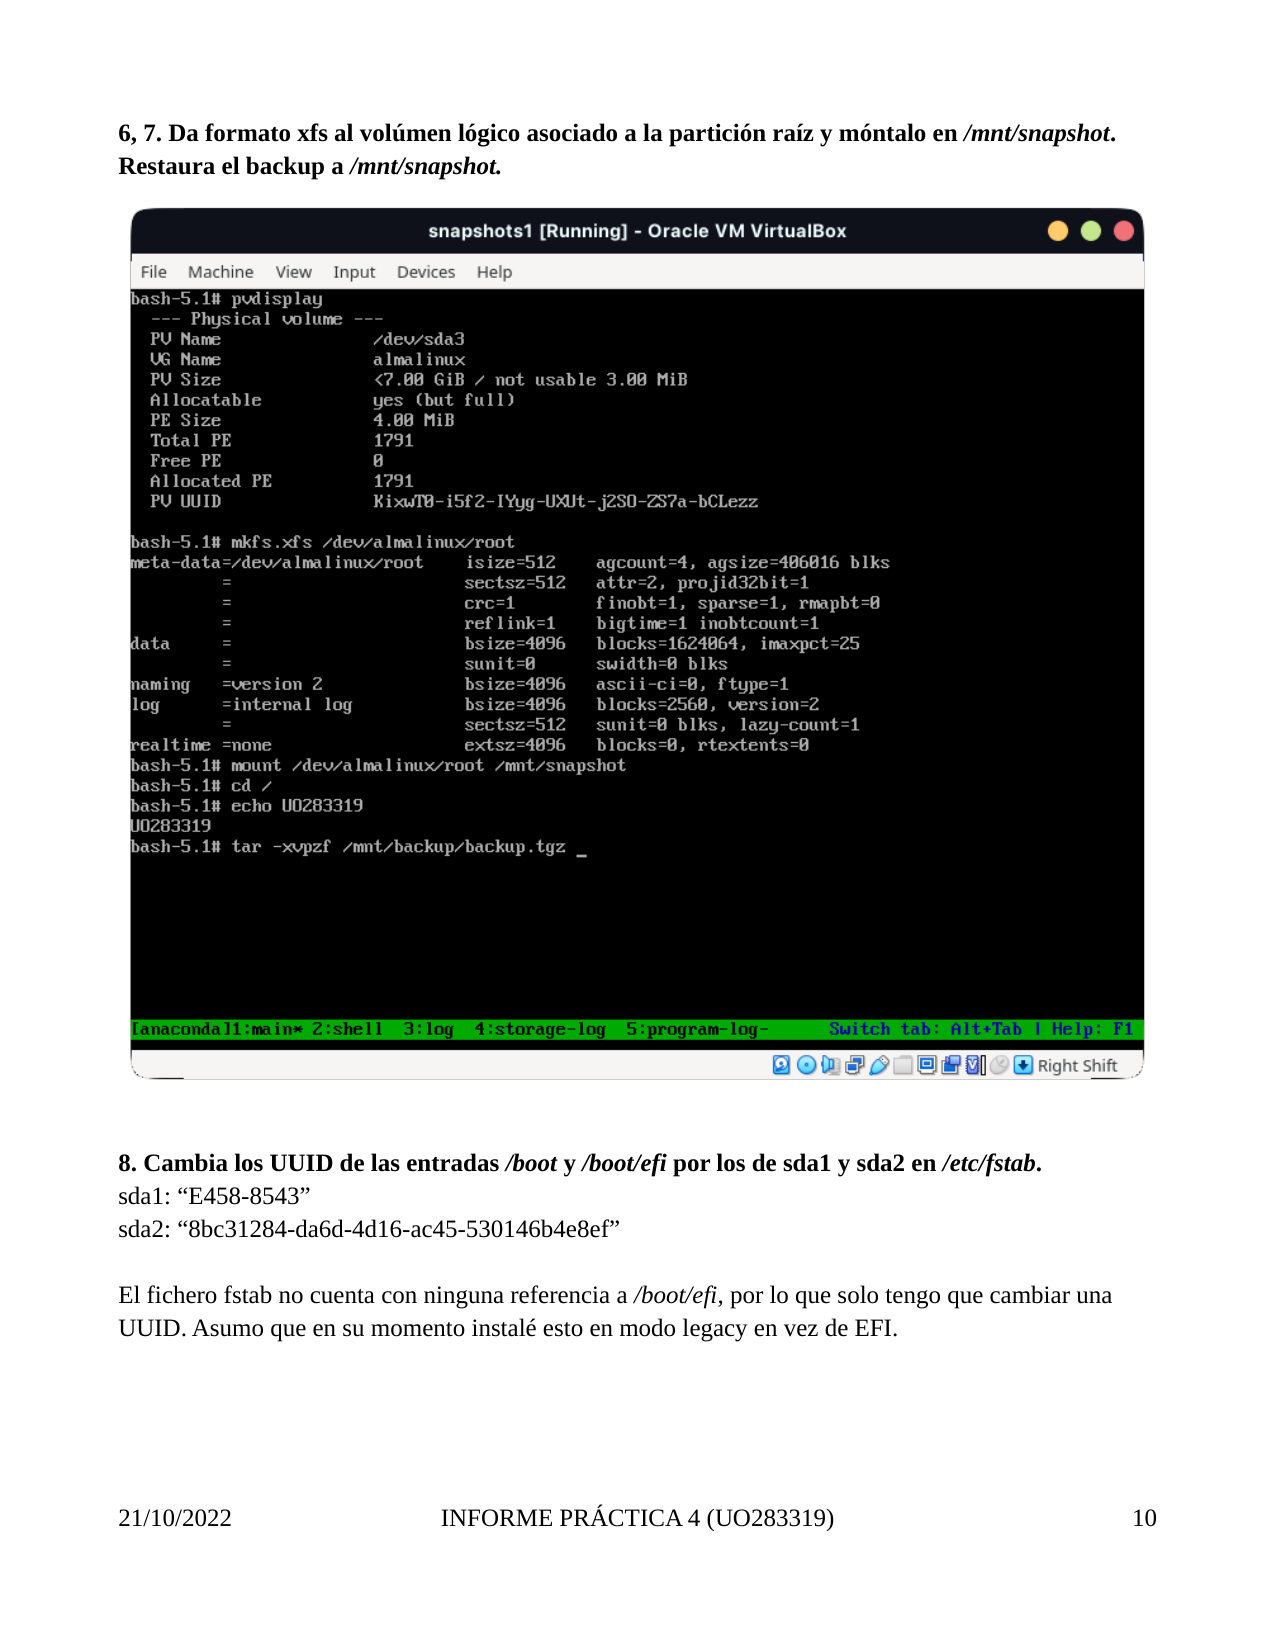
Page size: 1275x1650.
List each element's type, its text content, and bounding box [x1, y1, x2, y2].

picture [118, 198, 1157, 1092]
text 6, 7. Da formato xfs al volúmen lógico asociado a la partición raíz y móntalo en /mnt/snapshot. Restaura el backup a /mnt/snapshot. [118, 118, 1157, 180]
text 8. Cambia los UUID de las entradas /boot y /boot/efi por los de sda1 y sda2 en /etc/fstab. sda1: “E458-8543” sda2: “8bc31284-da6d-4d16-ac45-530146b4e8ef” El fichero fstab no cuenta con ninguna referencia a /boot/efi, por lo que solo tengo que cambiar una UUID. Asumo que en su momento instalé esto en modo legacy en vez de EFI. [118, 1092, 1157, 1342]
